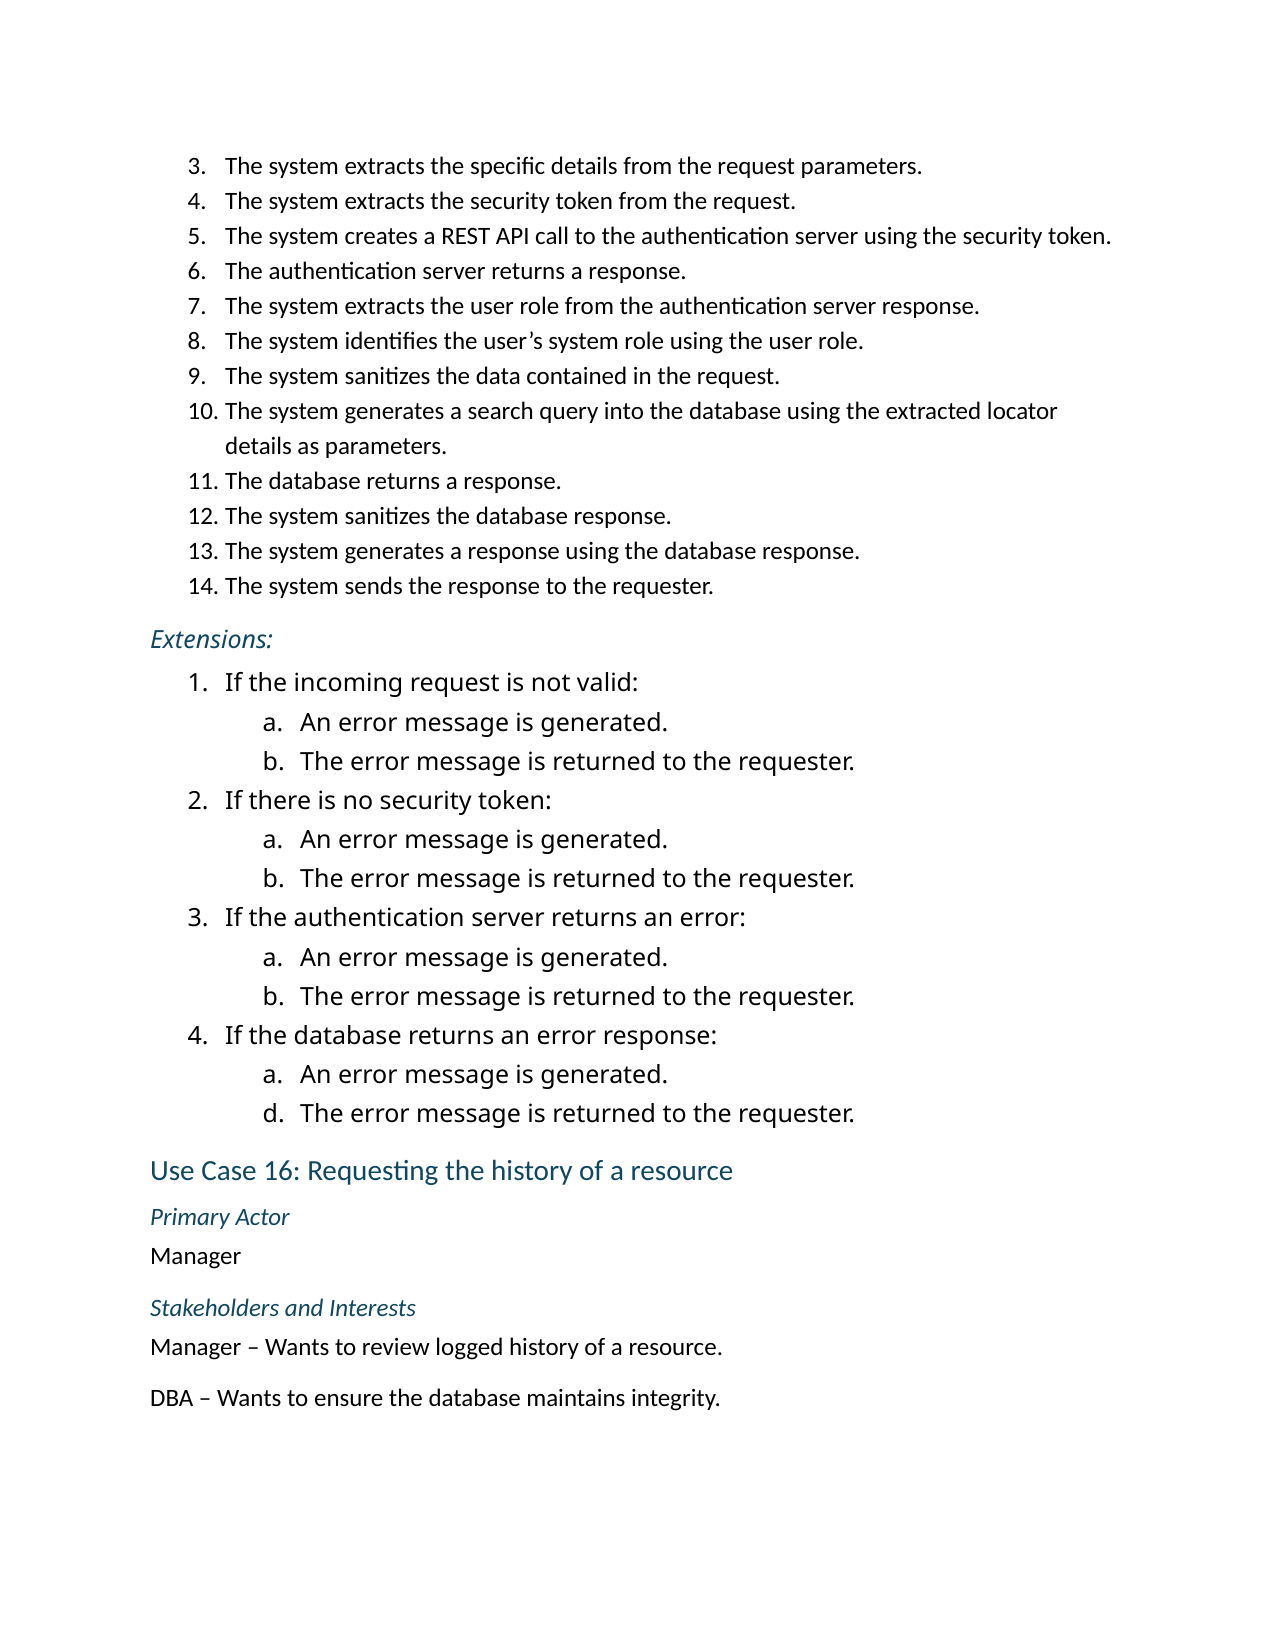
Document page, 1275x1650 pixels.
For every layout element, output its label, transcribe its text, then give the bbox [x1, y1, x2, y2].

list If the incoming request is not valid: [187, 665, 1125, 699]
list If the authentication server returns an error: [187, 900, 1125, 934]
subtitle Extensions: [150, 622, 1125, 656]
list An error message is generated. [262, 704, 1125, 738]
list The system extracts the security token from the request. [187, 185, 1125, 216]
list The system sanitizes the data contained in the request. [187, 360, 1125, 391]
list The error message is returned to the requester. [262, 743, 1125, 777]
list An error message is generated. [262, 939, 1125, 973]
list The system sends the response to the requester. [187, 570, 1125, 601]
list The system generates a search query into the database using the extracted locator details as parameters. [187, 395, 1125, 461]
list An error message is generated. [262, 1057, 1125, 1091]
list If the database returns an error response: [187, 1017, 1125, 1052]
text DBA – Wants to ensure the database maintains integrity. [150, 1383, 1125, 1413]
list The system sanitizes the database response. [187, 500, 1125, 531]
list The system identifies the user’s system role using the user role. [187, 325, 1125, 356]
subtitle Stakeholders and Interests [150, 1292, 1125, 1322]
list The authentication server returns a response. [187, 255, 1125, 286]
subtitle Use Case 16: Requesting the history of a resource [150, 1152, 1125, 1187]
list The system creates a REST API call to the authentication server using the security token. [187, 220, 1125, 251]
list If there is no security token: [187, 782, 1125, 817]
list An error message is generated. [262, 822, 1125, 856]
list The system extracts the user role from the authentication server response. [187, 290, 1125, 321]
list The database returns a response. [187, 465, 1125, 496]
list The error message is returned to the requester. [262, 861, 1125, 895]
list The system generates a response using the database response. [187, 535, 1125, 566]
list The error message is returned to the requester. [262, 1096, 1125, 1130]
list The error message is returned to the requester. [262, 978, 1125, 1012]
text Manager – Wants to review logged history of a resource. [150, 1331, 1125, 1361]
list The system extracts the specific details from the request parameters. [187, 150, 1125, 181]
text Manager [150, 1240, 1125, 1271]
subtitle Primary Actor [150, 1201, 1125, 1231]
